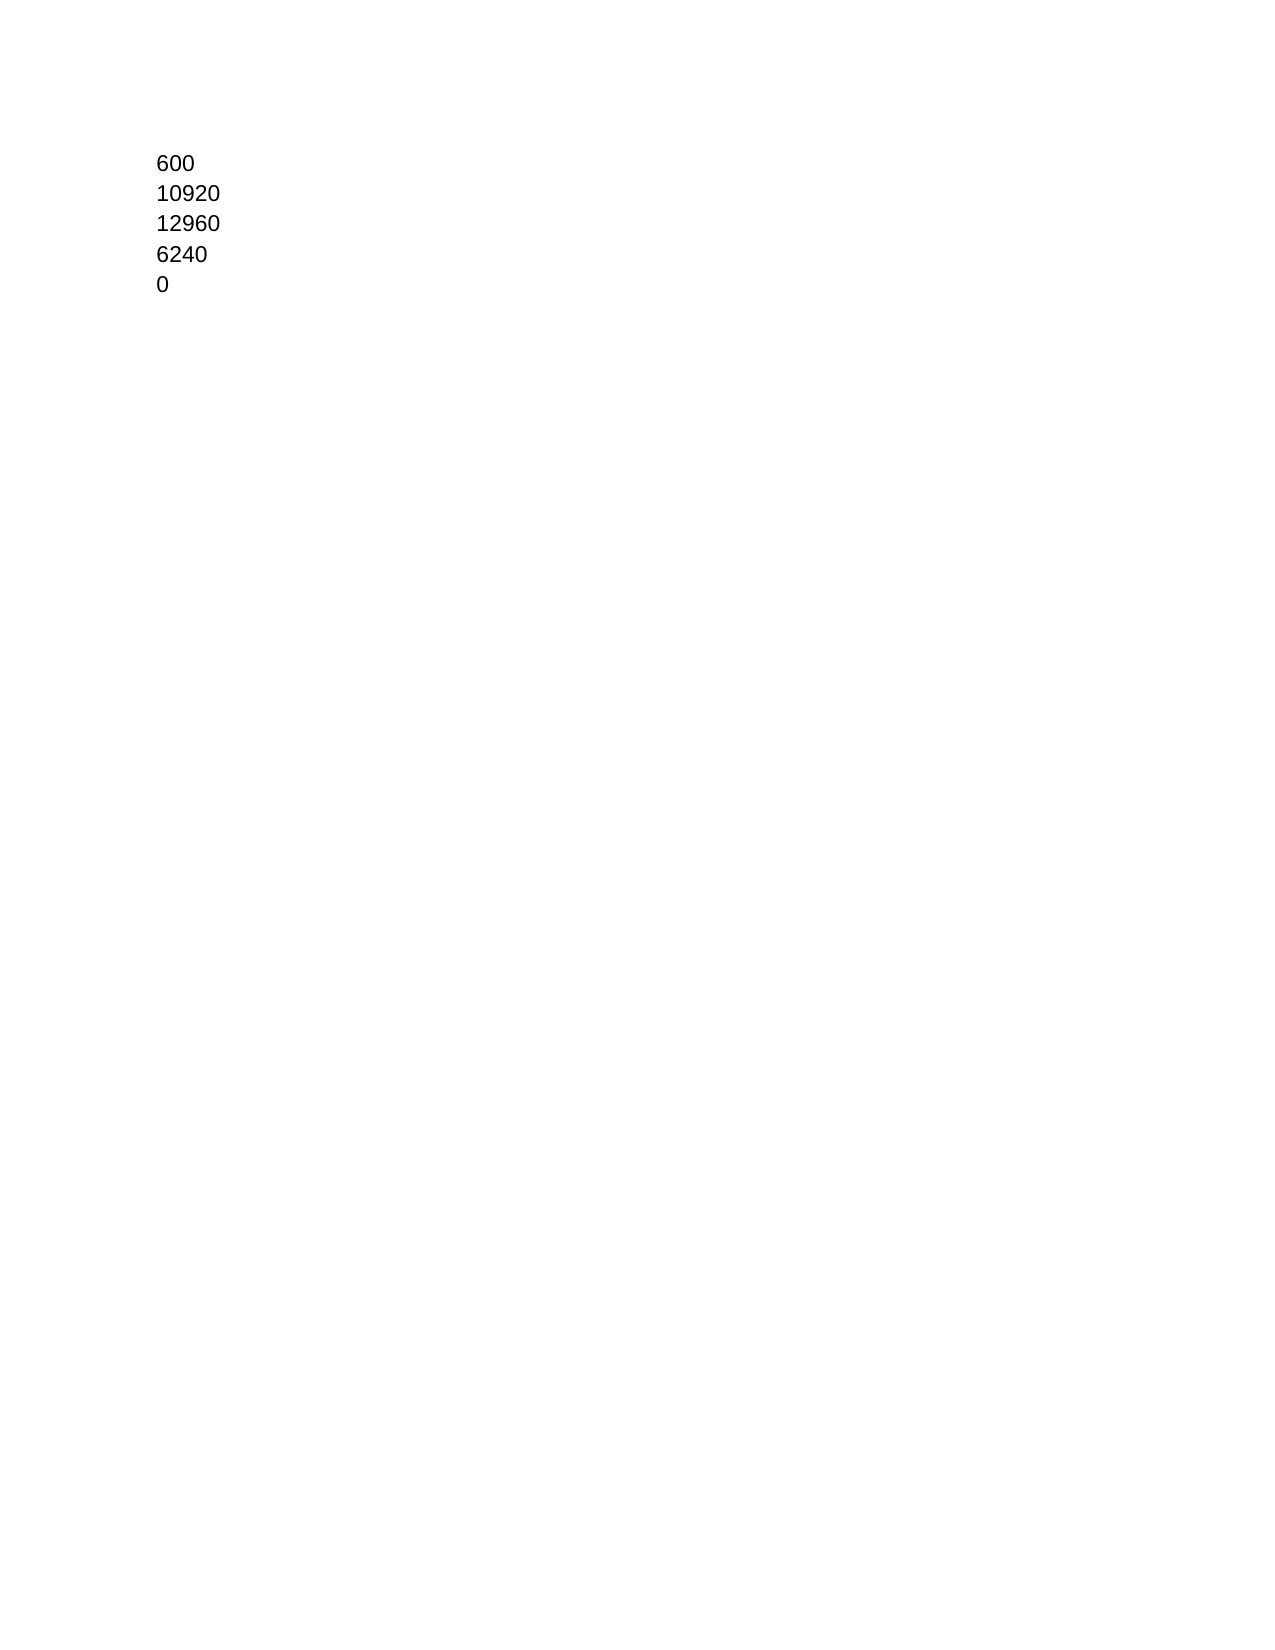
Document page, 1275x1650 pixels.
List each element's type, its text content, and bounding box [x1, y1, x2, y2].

text 12960 [150, 210, 1125, 237]
text 0 [150, 271, 1125, 297]
text 600 [150, 150, 1125, 176]
text 6240 [150, 241, 1125, 267]
text 10920 [150, 180, 1125, 207]
